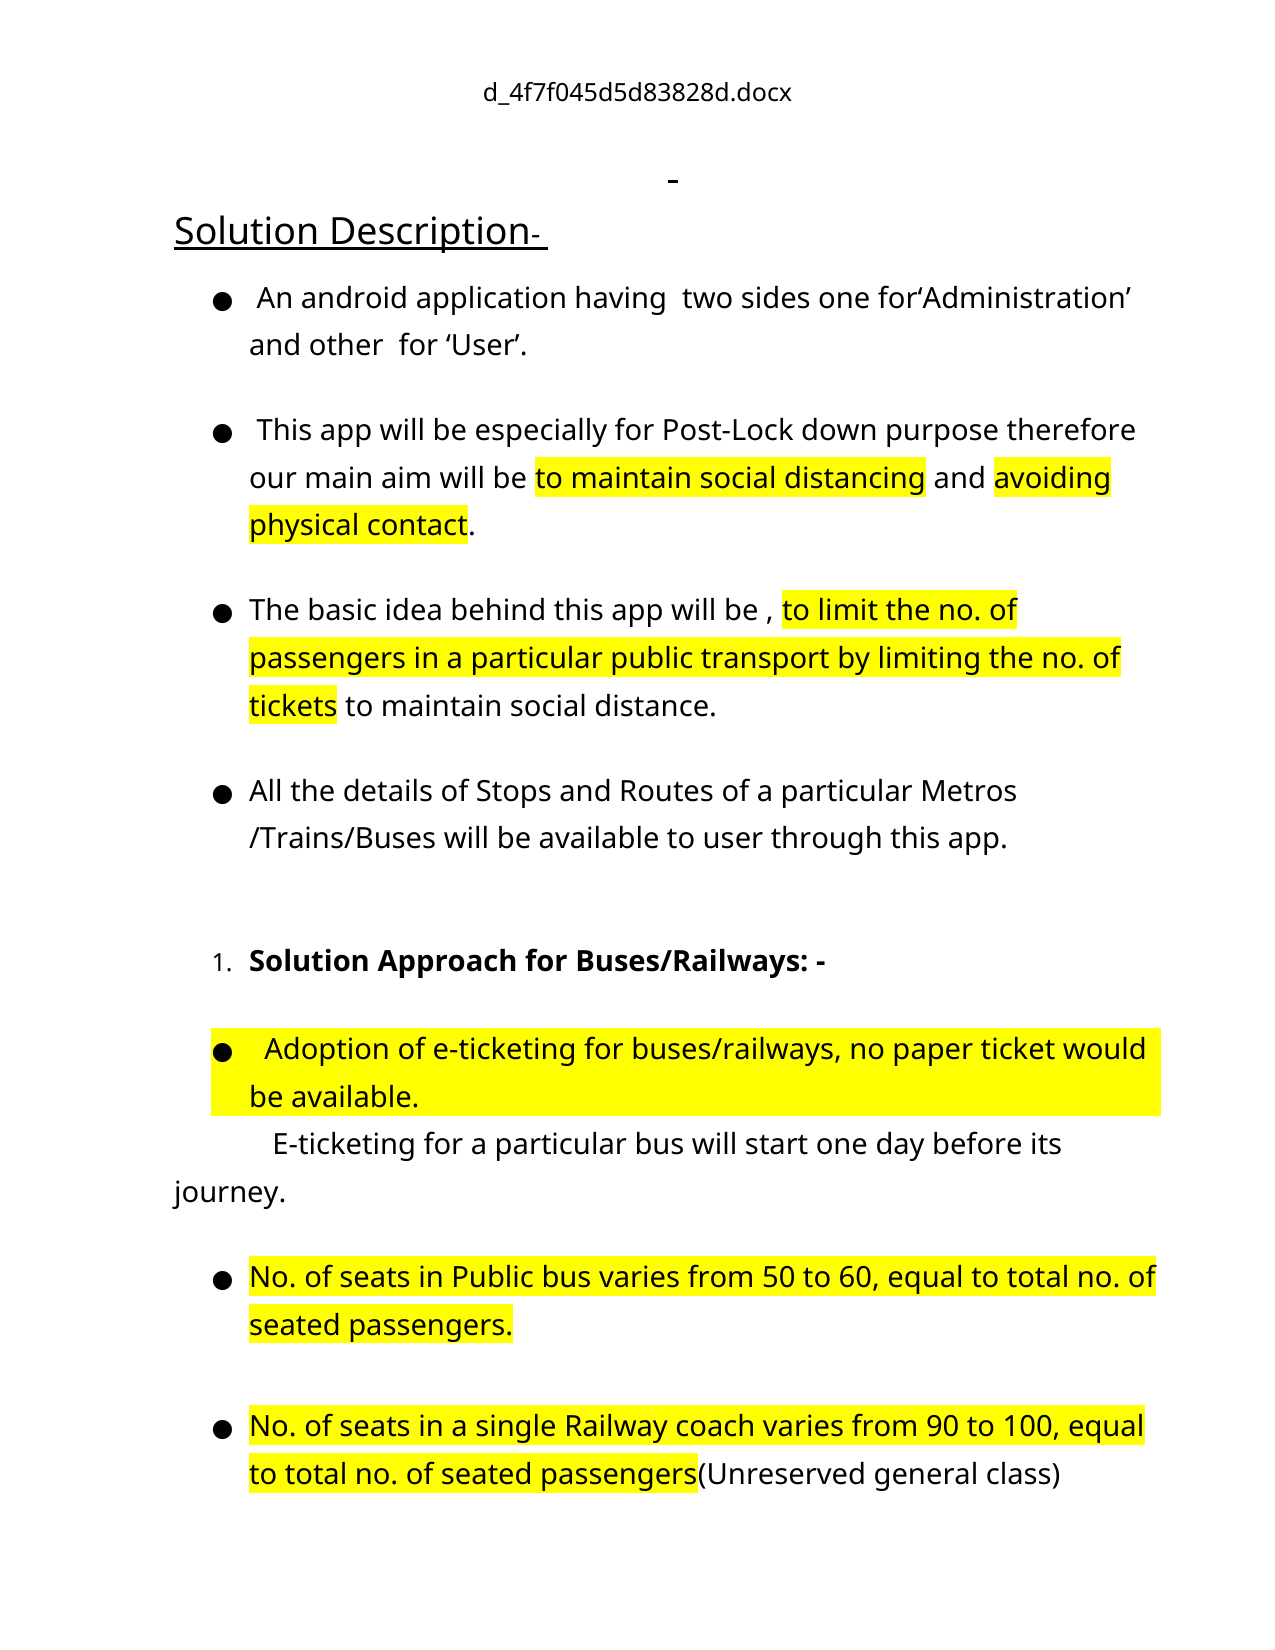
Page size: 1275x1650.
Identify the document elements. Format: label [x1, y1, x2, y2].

table_header [163, 150, 1172, 1498]
